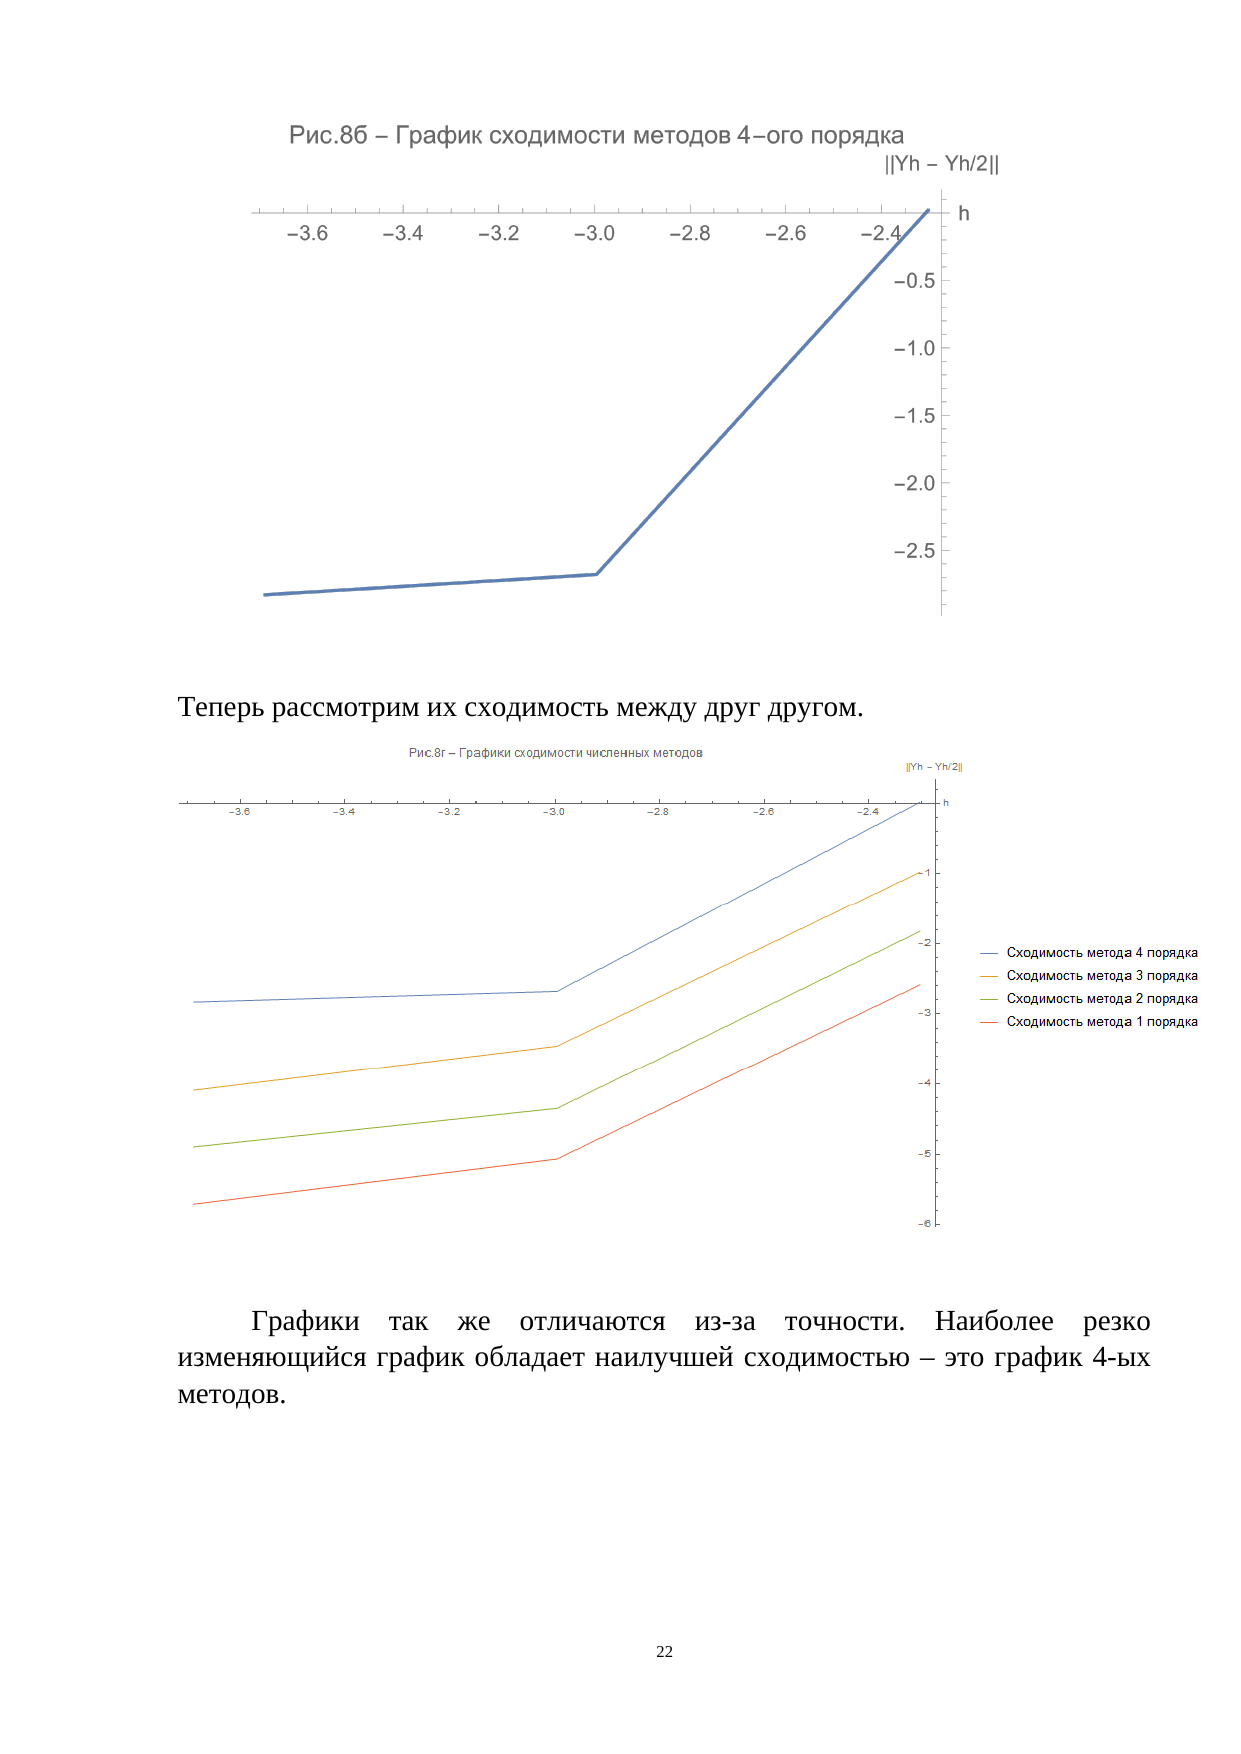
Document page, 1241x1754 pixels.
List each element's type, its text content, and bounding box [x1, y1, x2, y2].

picture [251, 118, 1001, 619]
picture [177, 741, 1201, 1233]
text Графики так же отличаются из-за точности. Наиболее резко изменяющийся график обладает наилучшей сходимостью – это график 4-ых методов. [177, 1303, 1152, 1409]
text Теперь рассмотрим их сходимость между друг другом. [177, 689, 1152, 723]
